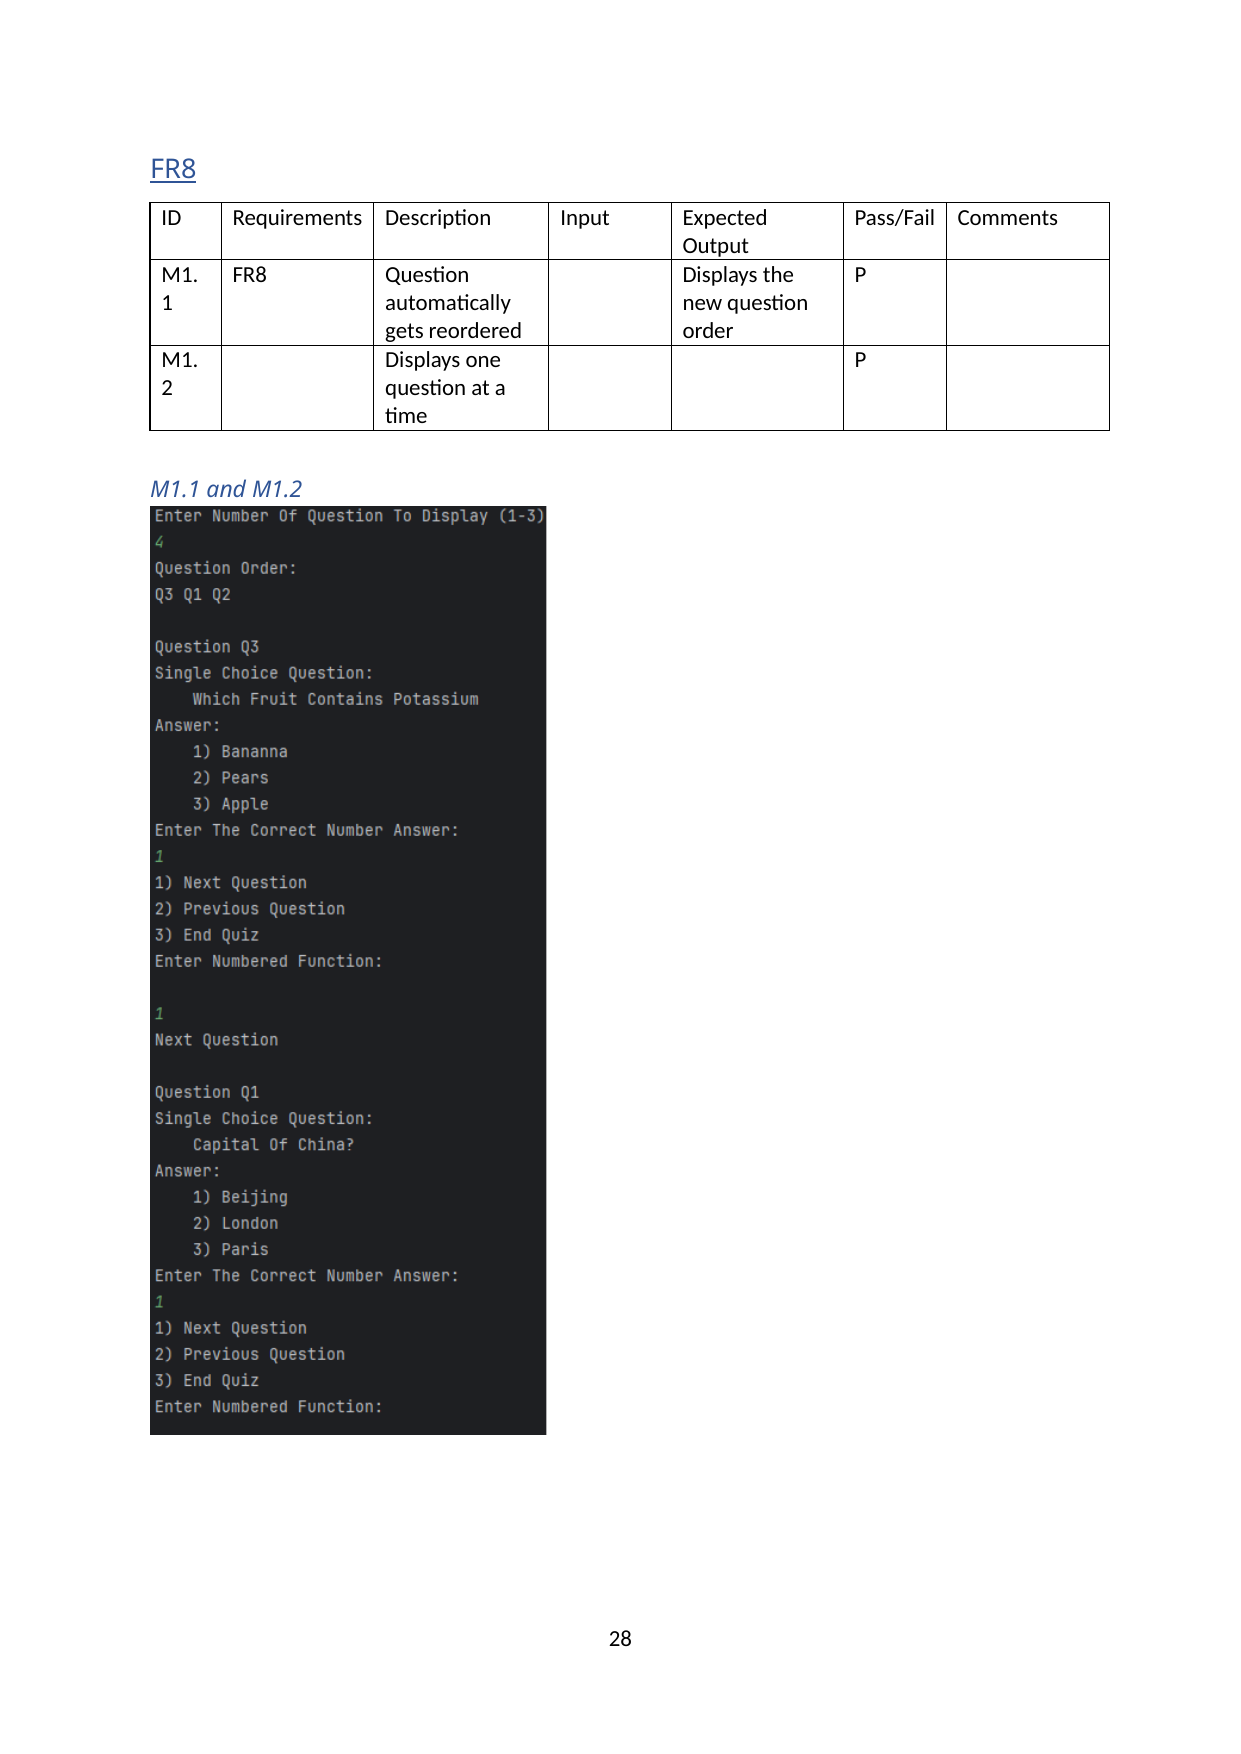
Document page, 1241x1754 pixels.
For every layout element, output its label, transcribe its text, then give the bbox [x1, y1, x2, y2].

table_header Pass/Fail [844, 203, 946, 259]
picture [150, 506, 547, 1435]
table_header Comments [947, 203, 1109, 259]
subtitle FR8 [150, 150, 1090, 187]
table_cell [549, 260, 671, 344]
table_cell [222, 346, 373, 429]
table_cell [672, 346, 843, 429]
table_cell M1.1 [151, 260, 221, 344]
table_cell [549, 346, 671, 429]
table_cell P [844, 260, 946, 344]
table_cell FR8 [222, 260, 373, 344]
table_cell Question automatically gets reordered [374, 260, 548, 344]
table_header Description [374, 203, 548, 259]
table_header Input [549, 203, 671, 259]
table_cell Displays the new question order [672, 260, 843, 344]
table_header ID [151, 203, 221, 259]
table_cell Displays one question at a time [374, 346, 548, 429]
subtitle M1.1 and M1.2 [150, 473, 1090, 504]
table_cell P [844, 346, 946, 429]
table_cell [947, 346, 1109, 429]
table_cell M1.2 [151, 346, 221, 429]
table_cell [947, 260, 1109, 344]
table_header Requirements [222, 203, 373, 259]
table_header Expected Output [672, 203, 843, 259]
